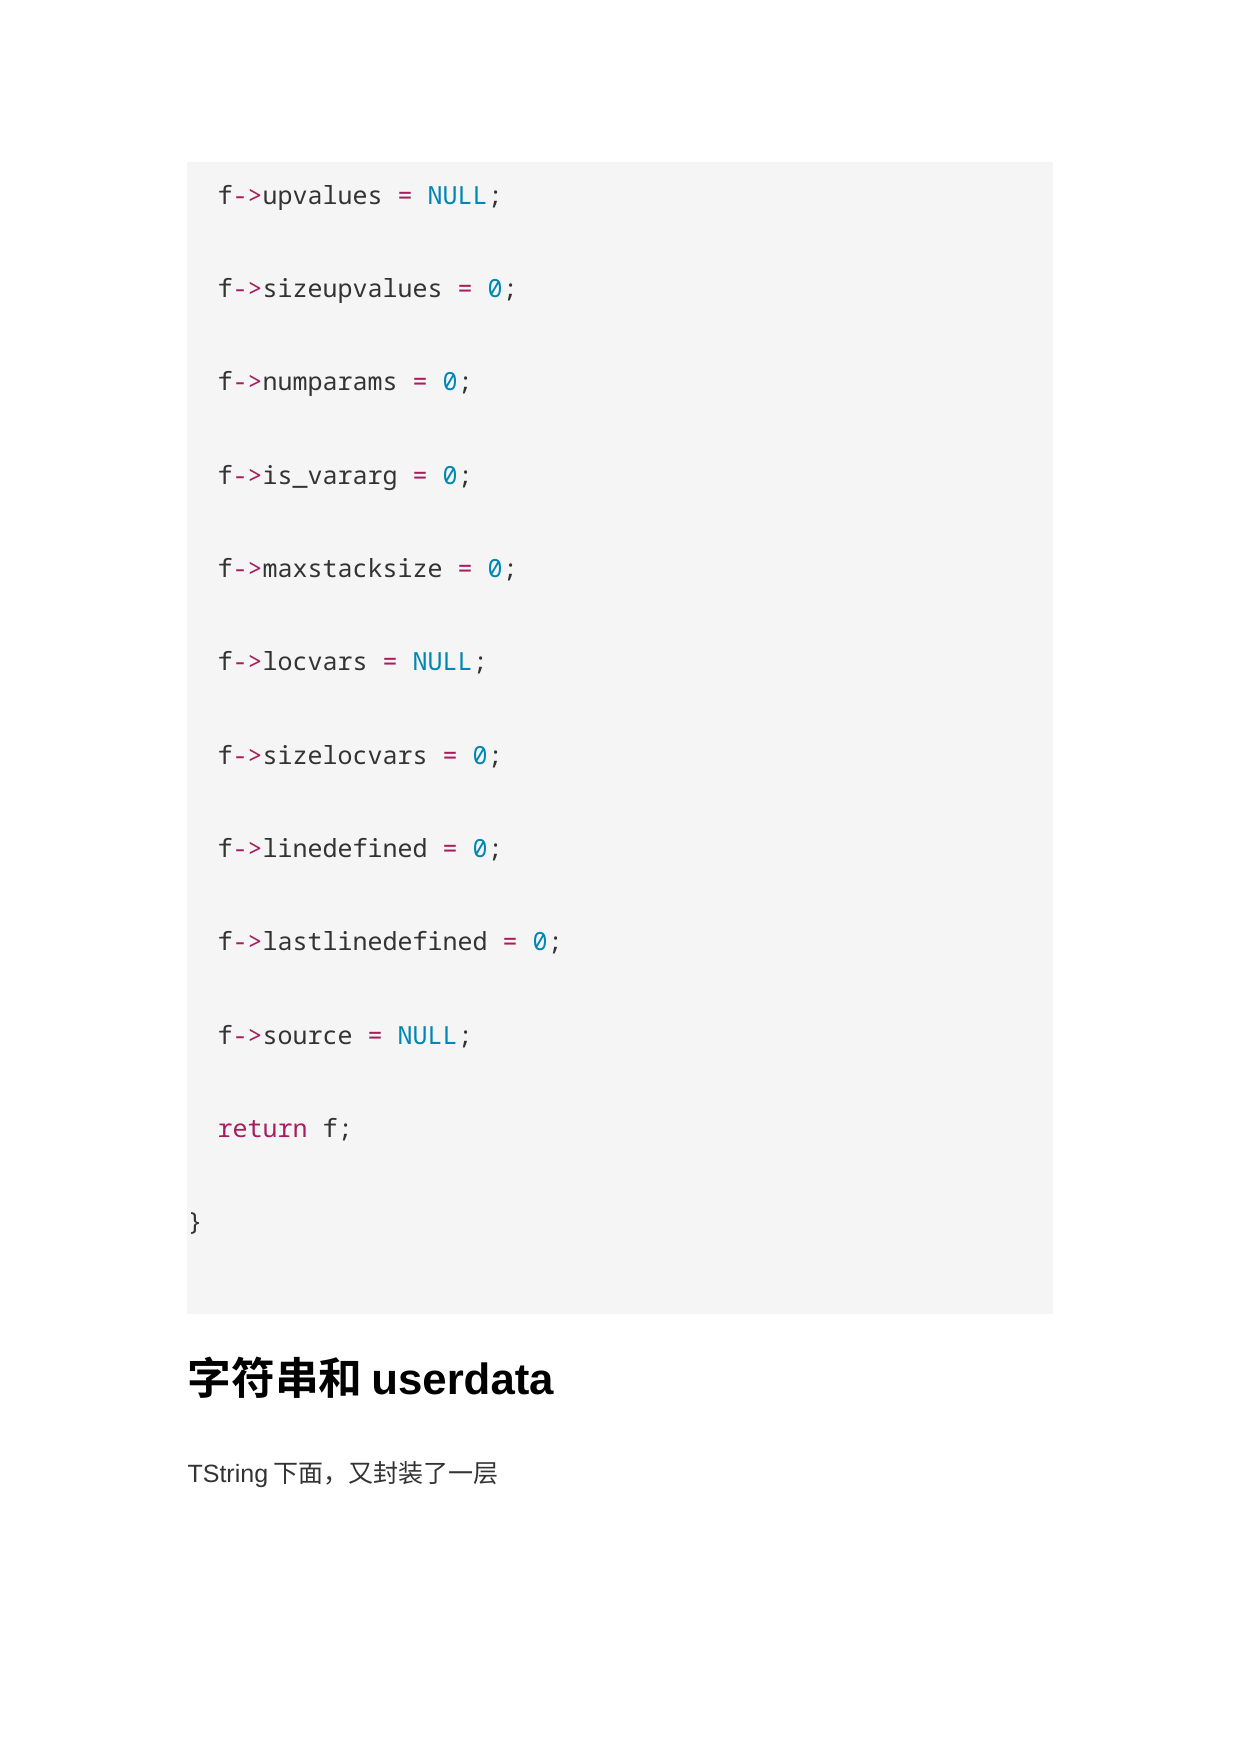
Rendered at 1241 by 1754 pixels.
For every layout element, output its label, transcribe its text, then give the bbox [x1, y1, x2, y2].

text TString下面，又封装了一层 [187, 1439, 1053, 1504]
text f->maxstacksize = 0; [187, 535, 1053, 600]
text f->sizelocvars = 0; [187, 722, 1053, 787]
text f->sizeupvalues = 0; [187, 255, 1053, 320]
text f->lastlinedefined = 0; [187, 909, 1053, 974]
text return f; [187, 1095, 1053, 1160]
text f->linedefined = 0; [187, 815, 1053, 880]
text f->locvars = NULL; [187, 629, 1053, 694]
text f->source = NULL; [187, 1002, 1053, 1067]
text 字符串和userdata [187, 1343, 1053, 1408]
text f->is_vararg = 0; [187, 442, 1053, 507]
text f->upvalues = NULL; [187, 162, 1053, 227]
text f->numparams = 0; [187, 349, 1053, 414]
text } [187, 1189, 1053, 1254]
